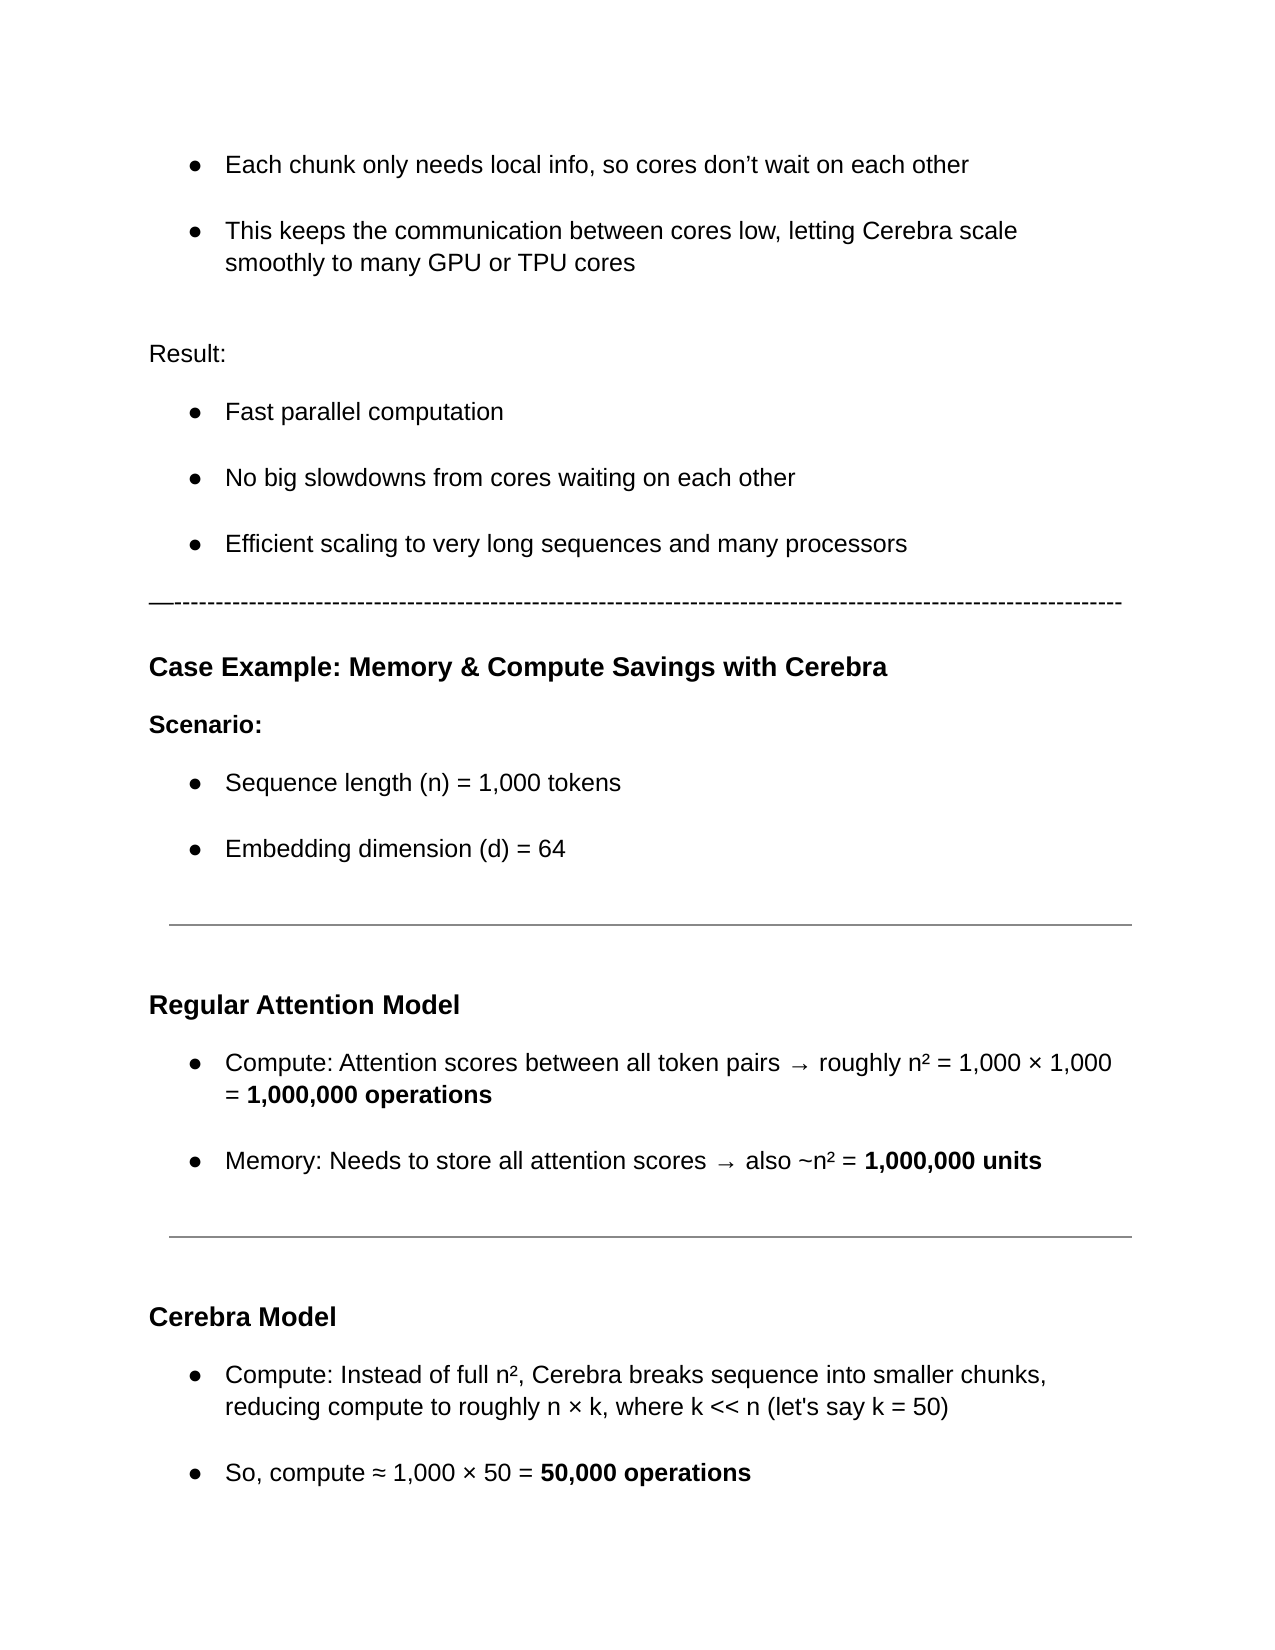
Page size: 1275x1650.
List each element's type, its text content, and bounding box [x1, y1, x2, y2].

text —------------------------------------------------------------------------------------------------------------------ [148, 587, 1126, 616]
list Memory: Needs to store all attention scores → also ~n² = 1,000,000 units [187, 1146, 1126, 1175]
list Embedding dimension (d) = 64 [187, 834, 1126, 863]
list So, compute ≈ 1,000 × 50 = 50,000 operations [187, 1458, 1126, 1487]
list Fast parallel computation [187, 397, 1126, 426]
list Compute: Instead of full n², Cerebra breaks sequence into smaller chunks, reducing compute to roughly n × k, where k << n (let's say k = 50) [187, 1360, 1126, 1421]
list Sequence length (n) = 1,000 tokens [187, 768, 1126, 797]
subtitle Cerebra Model [148, 1301, 1238, 1332]
text Scenario: [148, 710, 1238, 739]
subtitle Case Example: Memory & Compute Savings with Cerebra [148, 651, 1238, 682]
list Compute: Attention scores between all token pairs → roughly n² = 1,000 × 1,000 = 1,000,000 operations [187, 1048, 1126, 1109]
list Efficient scaling to very long sequences and many processors [187, 529, 1126, 558]
text Result: [148, 339, 1126, 368]
list This keeps the communication between cores low, letting Cerebra scale smoothly to many GPU or TPU cores [187, 216, 1126, 277]
list Each chunk only needs local info, so cores don’t wait on each other [187, 150, 1126, 179]
subtitle Regular Attention Model [148, 989, 1238, 1020]
list No big slowdowns from cores waiting on each other [187, 463, 1126, 492]
